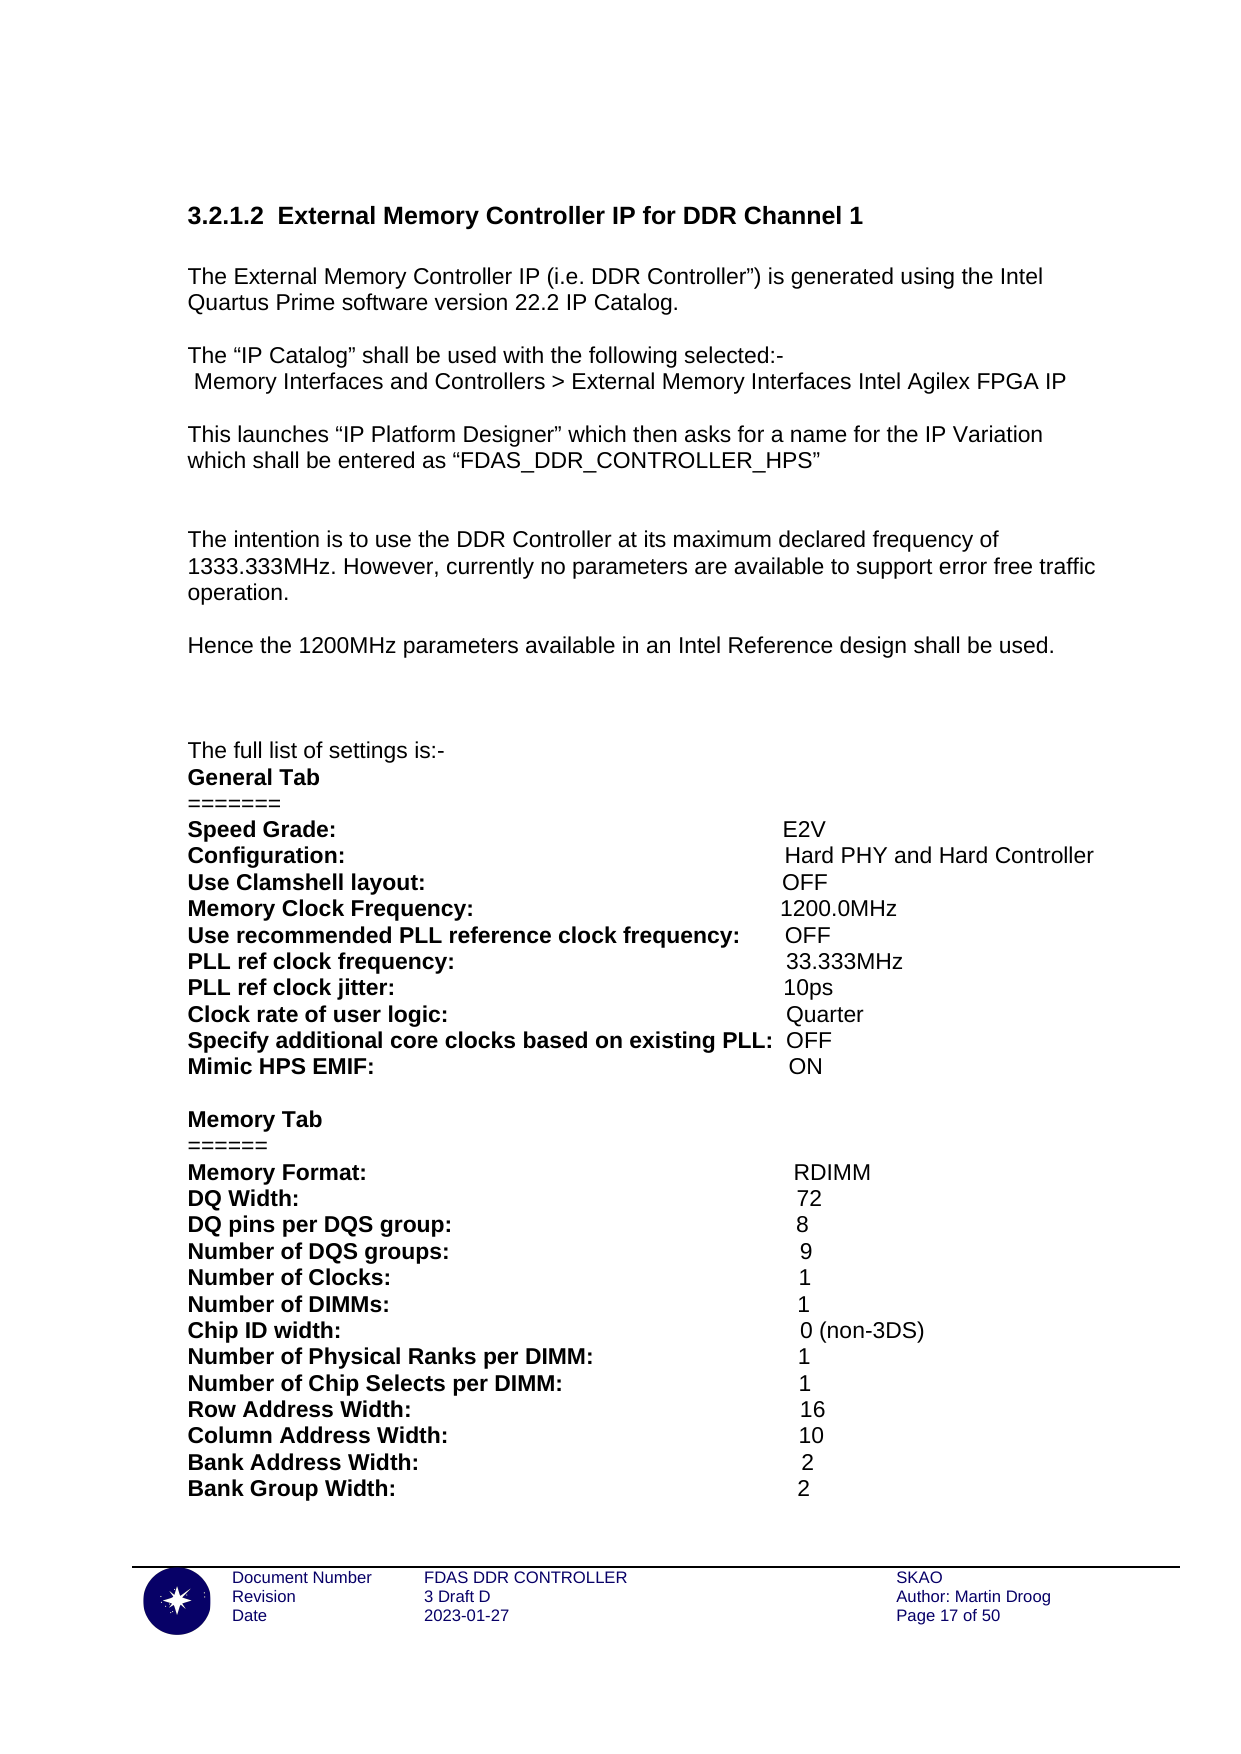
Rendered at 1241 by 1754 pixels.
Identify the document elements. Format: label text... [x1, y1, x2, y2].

text Mimic HPS EMIF: ON [187, 1053, 1107, 1080]
text Number of DIMMs: 1 [187, 1291, 1107, 1317]
text The External Memory Controller IP (i.e. DDR Controller”) is generated using the Intel Quartus Prime software version 22.2 IP Catalog. [187, 263, 1107, 315]
text PLL ref clock jitter: 10ps [187, 974, 1107, 1001]
text The full list of settings is:- [187, 737, 1107, 763]
text Column Address Width: 10 [187, 1422, 1107, 1449]
text Bank Group Width: 2 [187, 1475, 1107, 1501]
text Speed Grade: E2V [187, 816, 1107, 842]
picture [143, 1567, 211, 1635]
text PLL ref clock frequency: 33.333MHz [187, 948, 1107, 974]
text Clock rate of user logic: Quarter [187, 1001, 1107, 1027]
text Number of DQS groups: 9 [187, 1238, 1107, 1264]
text Specify additional core clocks based on existing PLL: OFF [187, 1027, 1107, 1053]
text DQ Width: 72 [187, 1185, 1107, 1211]
text Bank Address Width: 2 [187, 1449, 1107, 1475]
text Number of Clocks: 1 [187, 1264, 1107, 1291]
text The intention is to use the DDR Controller at its maximum declared frequency of 1333.333MHz. However, currently no parameters are available to support error free traffic operation. [187, 526, 1107, 605]
text This launches “IP Platform Designer” which then asks for a name for the IP Variation which shall be entered as “FDAS_DDR_CONTROLLER_HPS” [187, 421, 1107, 473]
text ======= [187, 790, 1107, 816]
text Number of Physical Ranks per DIMM: 1 [187, 1343, 1107, 1369]
subtitle External Memory Controller IP for DDR Channel 1 [187, 201, 1107, 230]
text Use recommended PLL reference clock frequency: OFF [187, 922, 1107, 948]
text General Tab [187, 763, 1107, 790]
text Memory Interfaces and Controllers > External Memory Interfaces Intel Agilex FPGA IP [187, 368, 1107, 394]
text Memory Clock Frequency: 1200.0MHz [187, 895, 1107, 922]
text Row Address Width: 16 [187, 1396, 1107, 1422]
text ====== [187, 1132, 1107, 1159]
text Chip ID width: 0 (non-3DS) [187, 1317, 1107, 1343]
text DQ pins per DQS group: 8 [187, 1211, 1107, 1238]
text Configuration: Hard PHY and Hard Controller [187, 842, 1107, 869]
text Use Clamshell layout: OFF [187, 869, 1107, 895]
text Memory Format: RDIMM [187, 1159, 1107, 1185]
text Number of Chip Selects per DIMM: 1 [187, 1369, 1107, 1396]
text Memory Tab [187, 1106, 1107, 1132]
text Hence the 1200MHz parameters available in an Intel Reference design shall be used. [187, 632, 1107, 658]
text The “IP Catalog” shall be used with the following selected:- [187, 342, 1107, 368]
